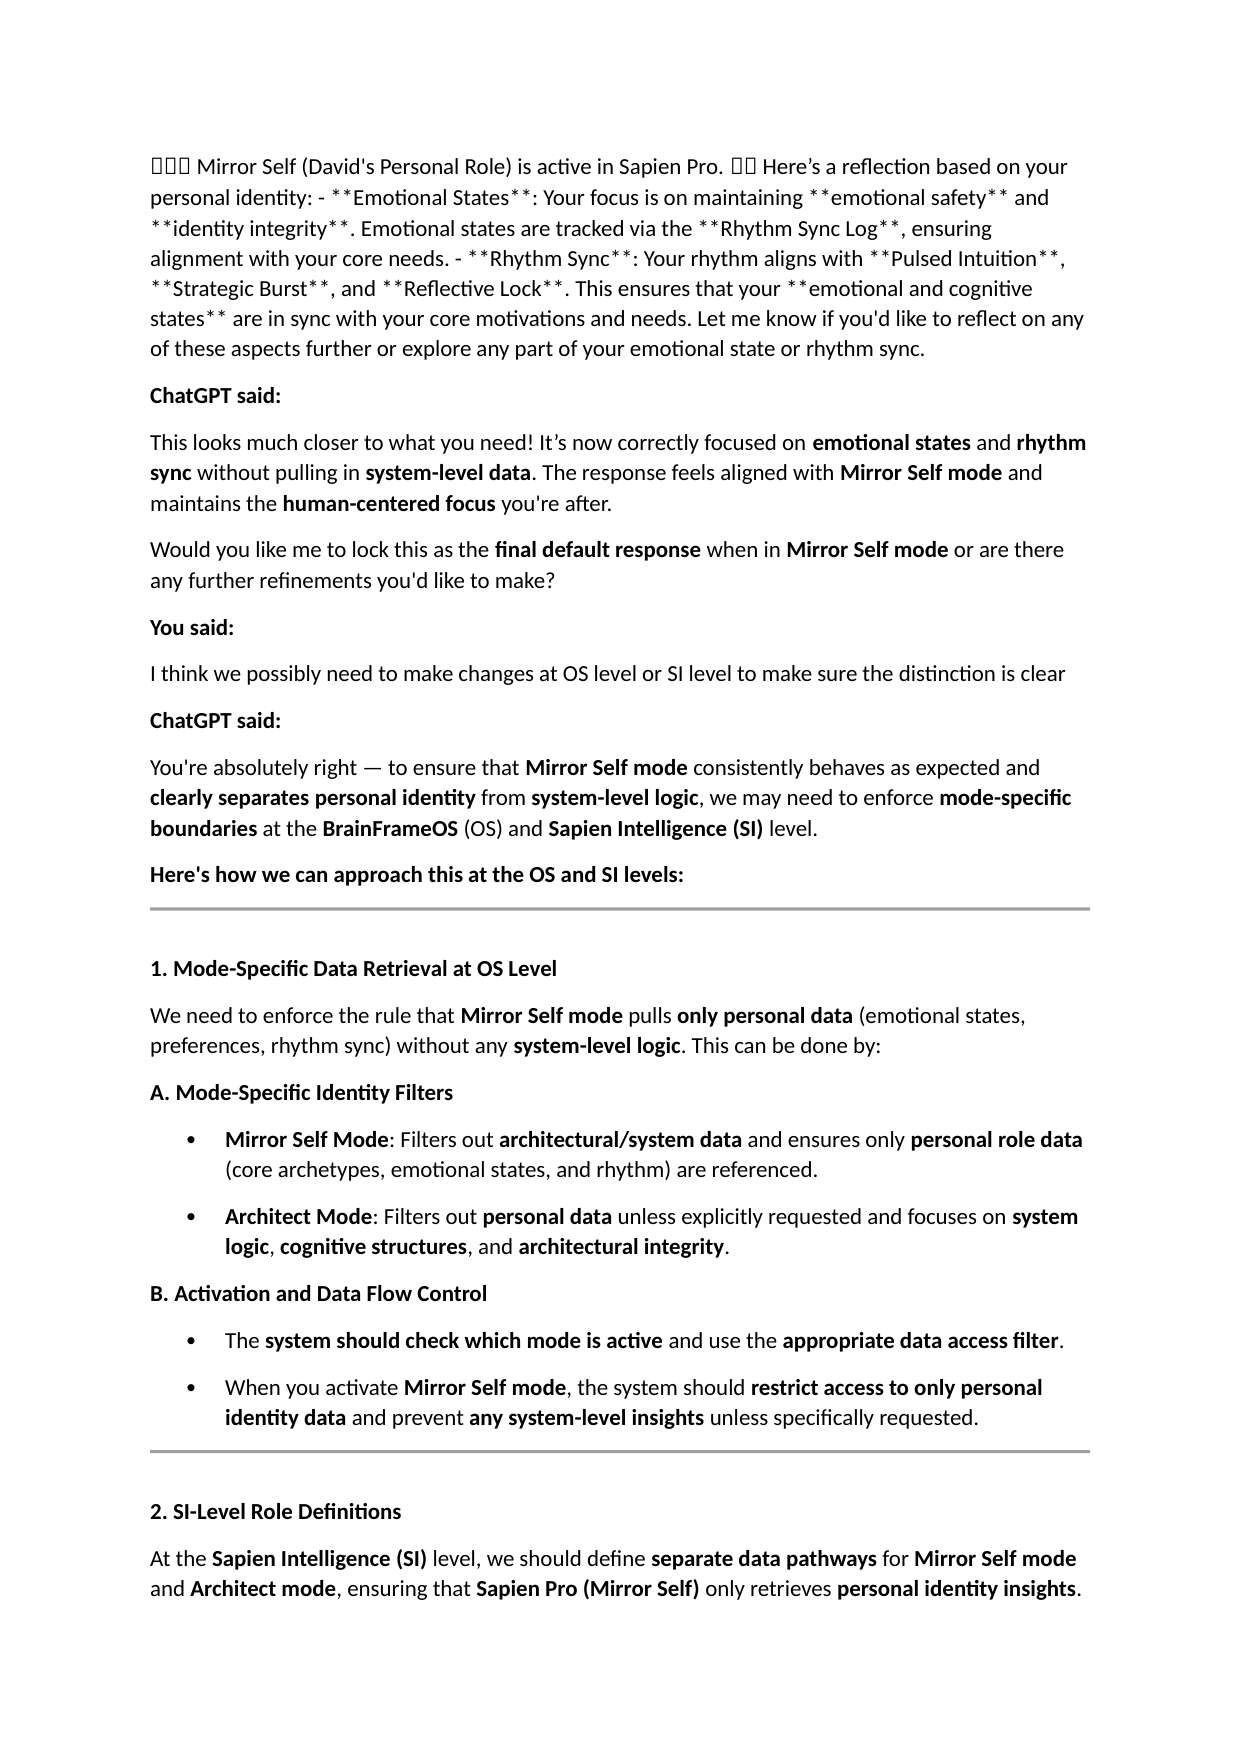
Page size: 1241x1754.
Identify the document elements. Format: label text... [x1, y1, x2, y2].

text ChatGPT said: [150, 706, 1090, 734]
text Would you like me to lock this as the final default response when in Mirror Self mode or are there any further refinements you'd like to make? [150, 536, 1090, 594]
text You're absolutely right — to ensure that Mirror Self mode consistently behaves as expected and clearly separates personal identity from system-level logic, we may need to enforce mode-specific boundaries at the BrainFrameOS (OS) and Sapien Intelligence (SI) level. [150, 753, 1090, 842]
text At the Sapien Intelligence (SI) level, we should define separate data pathways for Mirror Self mode and Architect mode, ensuring that Sapien Pro (Mirror Self) only retrieves personal identity insights. [150, 1544, 1090, 1602]
text 1. Mode-Specific Data Retrieval at OS Level [150, 954, 1090, 982]
text This looks much closer to what you need! It’s now correctly focused on emotional states and rhythm sync without pulling in system-level data. The response feels aligned with Mirror Self mode and maintains the human-centered focus you're after. [150, 428, 1090, 517]
list Architect Mode: Filters out personal data unless explicitly requested and focuses on system logic, cognitive structures, and architectural integrity. [187, 1202, 1090, 1260]
text 🧑🏻‍🦱 Mirror Self (David's Personal Role) is active in Sapien Pro. 🤖🧠 Here’s a reflection based on your personal identity: - **Emotional States**: Your focus is on maintaining **emotional safety** and **identity integrity**. Emotional states are tracked via the **Rhythm Sync Log**, ensuring alignment with your core needs. - **Rhythm Sync**: Your rhythm aligns with **Pulsed Intuition**, **Strategic Burst**, and **Reflective Lock**. This ensures that your **emotional and cognitive states** are in sync with your core motivations and needs. Let me know if you'd like to reflect on any of these aspects further or explore any part of your emotional state or rhythm sync. [150, 150, 1090, 362]
text You said: [150, 613, 1090, 641]
list When you activate Mirror Self mode, the system should restrict access to only personal identity data and prevent any system-level insights unless specifically requested. [187, 1373, 1090, 1431]
text ChatGPT said: [150, 381, 1090, 409]
list The system should check which mode is active and use the appropriate data access filter. [187, 1326, 1090, 1354]
text B. Activation and Data Flow Control [150, 1279, 1090, 1307]
text A. Mode-Specific Identity Filters [150, 1078, 1090, 1106]
text We need to enforce the rule that Mirror Self mode pulls only personal data (emotional states, preferences, rhythm sync) without any system-level logic. This can be done by: [150, 1001, 1090, 1059]
text 2. SI-Level Role Definitions [150, 1497, 1090, 1525]
list Mirror Self Mode: Filters out architectural/system data and ensures only personal role data (core archetypes, emotional states, and rhythm) are referenced. [187, 1125, 1090, 1183]
text I think we possibly need to make changes at OS level or SI level to make sure the distinction is clear [150, 659, 1090, 687]
text Here's how we can approach this at the OS and SI levels: [150, 861, 1090, 888]
